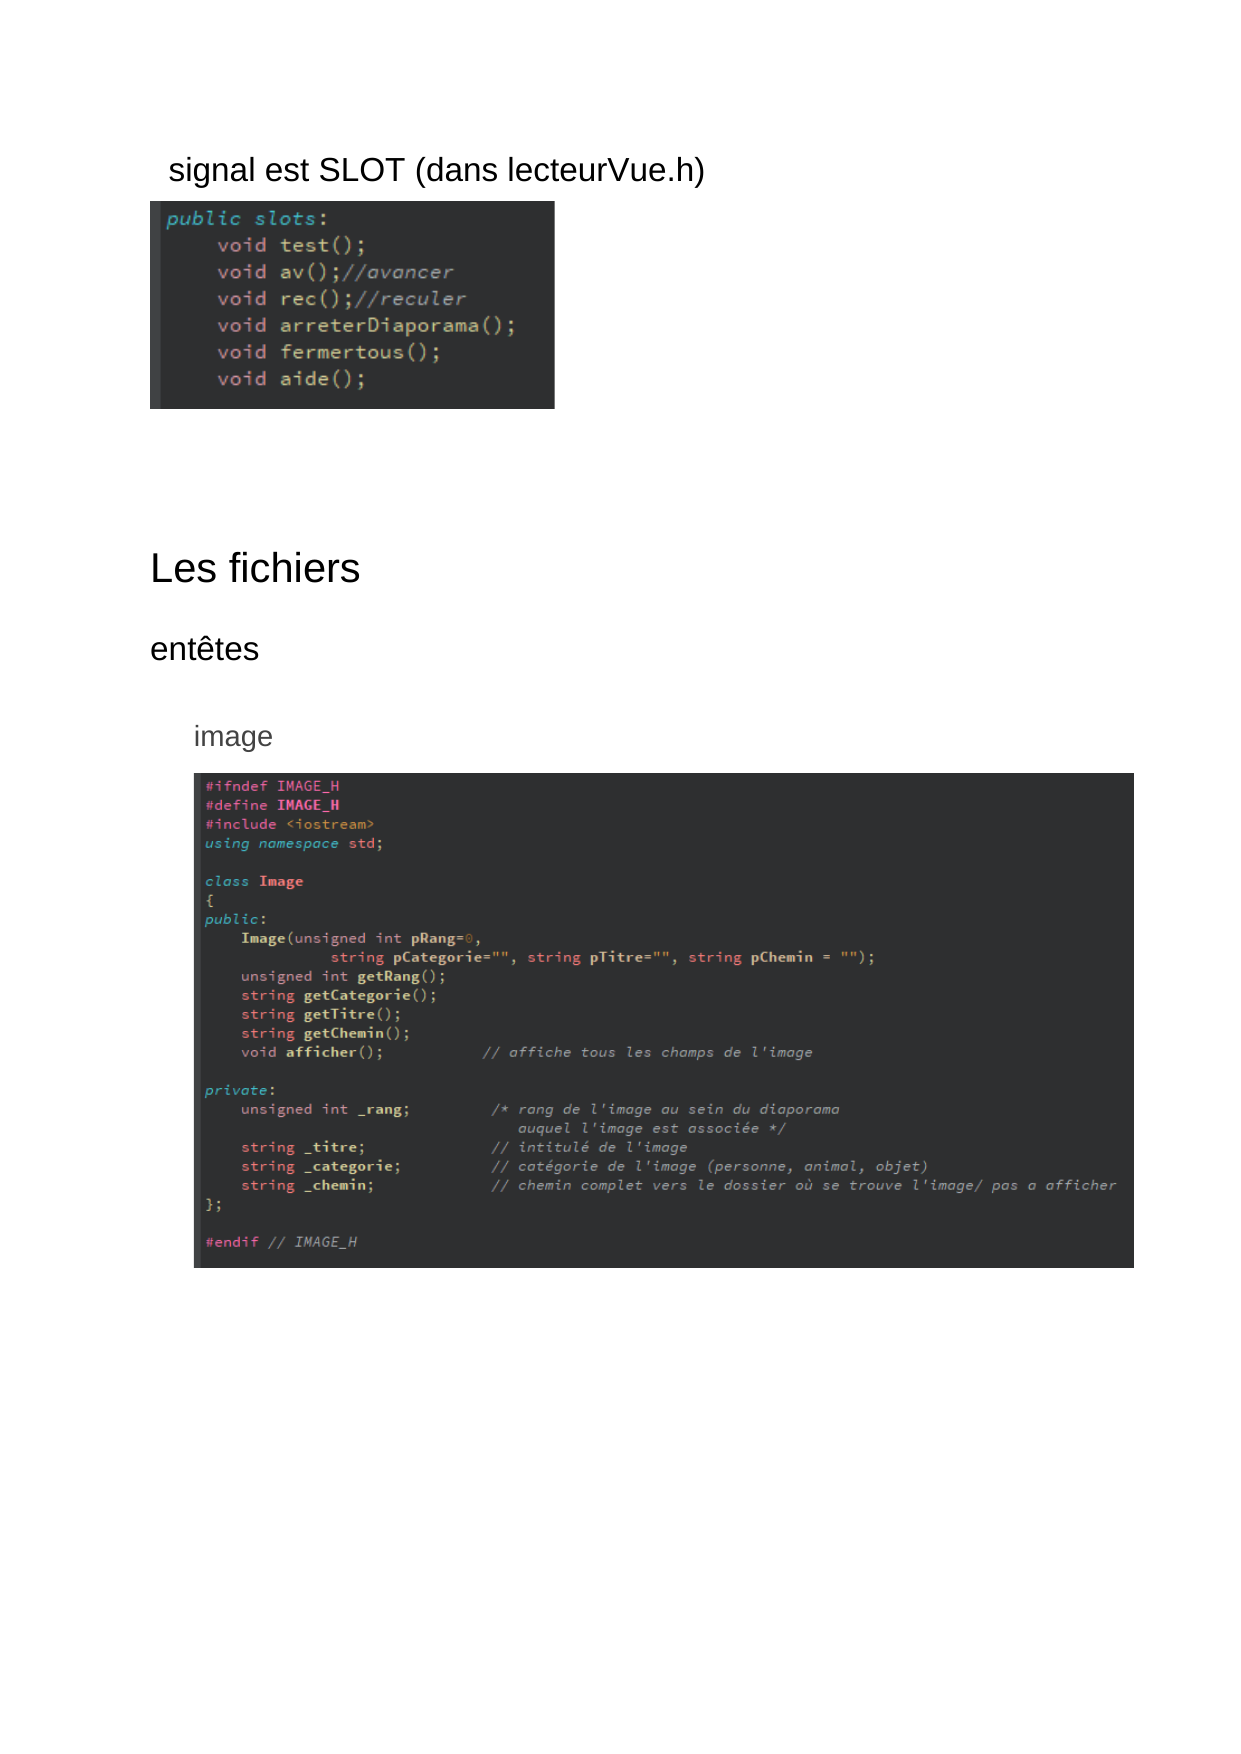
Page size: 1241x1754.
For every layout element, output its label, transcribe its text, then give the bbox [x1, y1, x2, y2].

picture [150, 201, 555, 409]
subtitle entêtes [150, 629, 1090, 668]
subtitle image [194, 719, 1090, 753]
subtitle Les fichiers [150, 544, 1090, 592]
subtitle signal est SLOT (dans lecteurVue.h) [150, 150, 1090, 188]
picture [193, 773, 1134, 1268]
